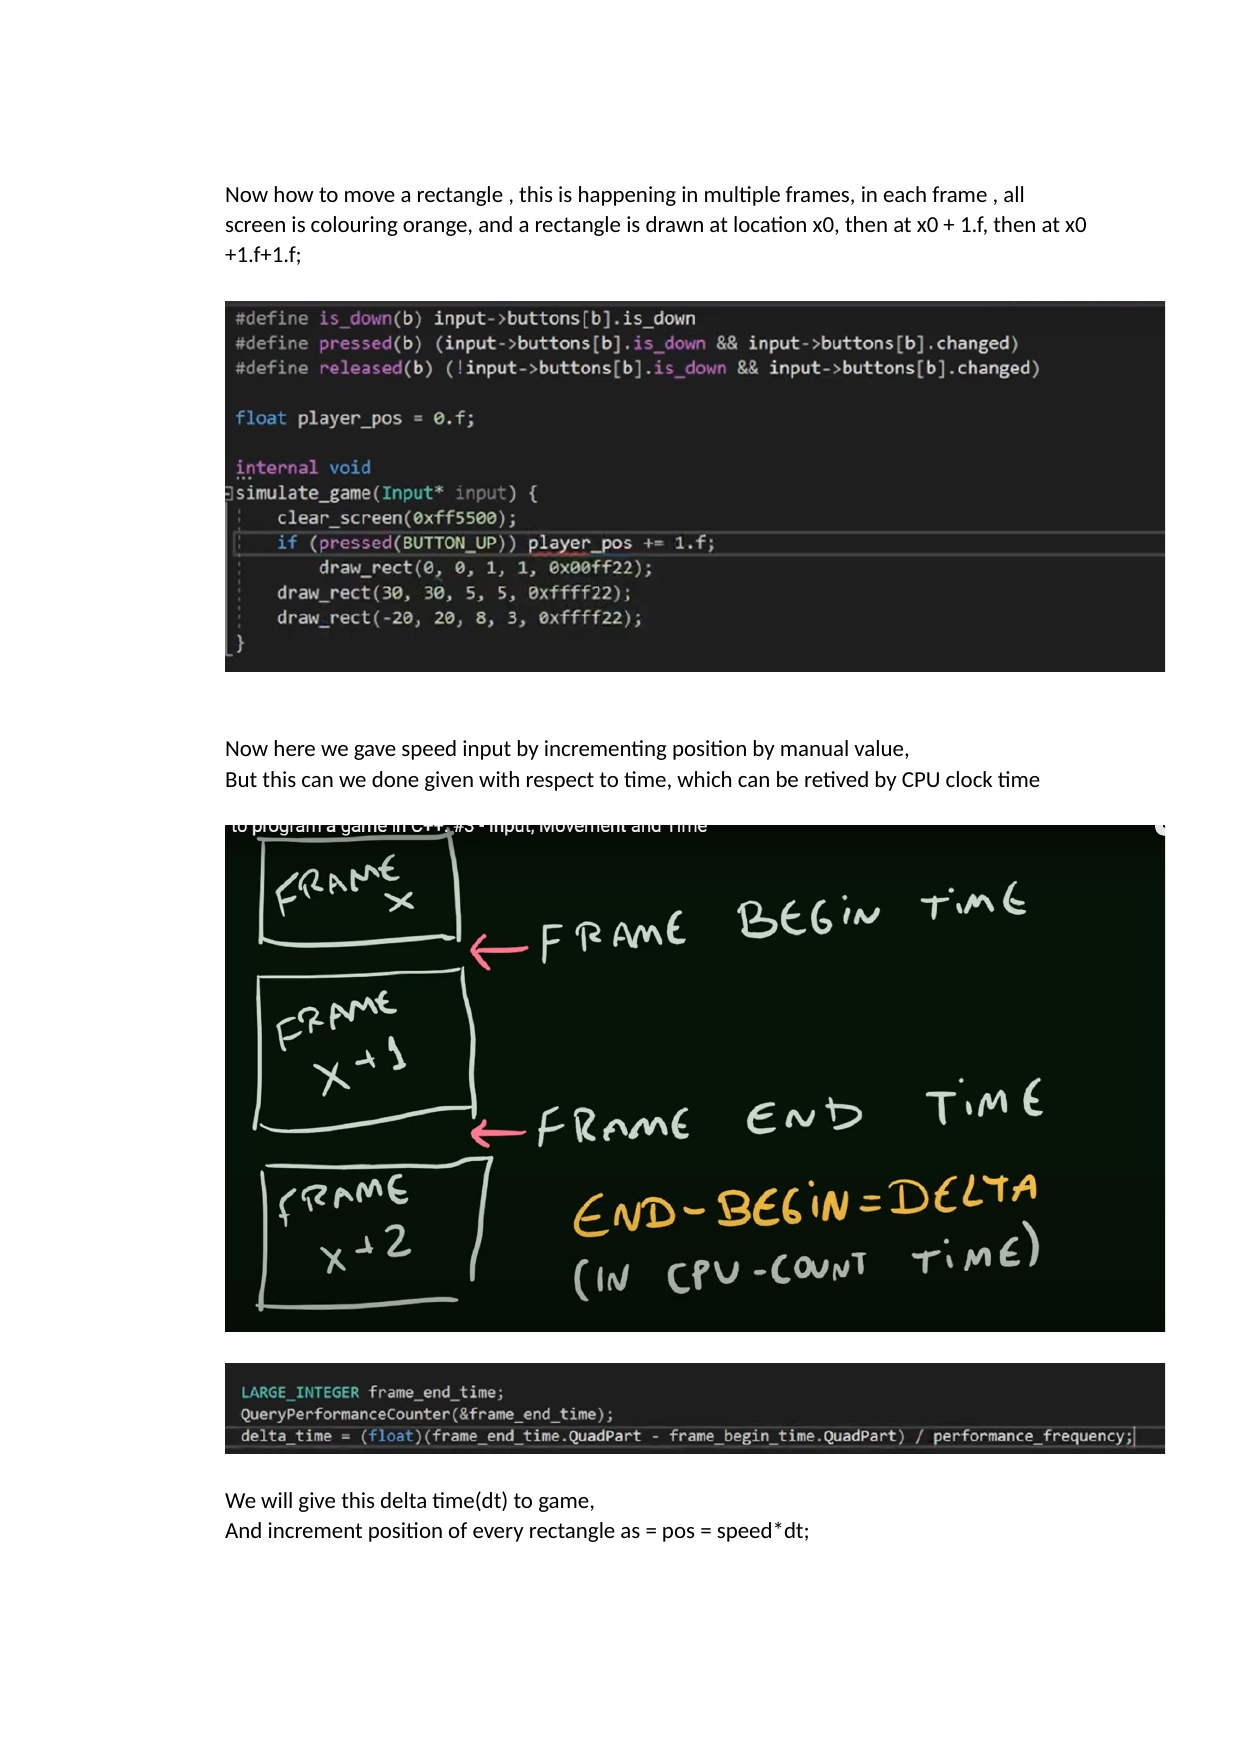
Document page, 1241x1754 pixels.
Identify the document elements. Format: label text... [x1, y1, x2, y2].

picture [225, 301, 1166, 672]
list We will give this delta time(dt) to game, [225, 1486, 1090, 1514]
list Now here we gave speed input by incrementing position by manual value, [225, 734, 1090, 762]
picture [225, 825, 1166, 1332]
list But this can we done given with respect to time, which can be retived by CPU clock time [225, 765, 1090, 793]
picture [225, 1363, 1166, 1454]
list Now how to move a rectangle , this is happening in multiple frames, in each frame , all screen is colouring orange, and a rectangle is drawn at location x0, then at x0 + 1.f, then at x0 +1.f+1.f; [225, 180, 1090, 269]
list And increment position of every rectangle as = pos = speed*dt; [225, 1517, 1090, 1544]
